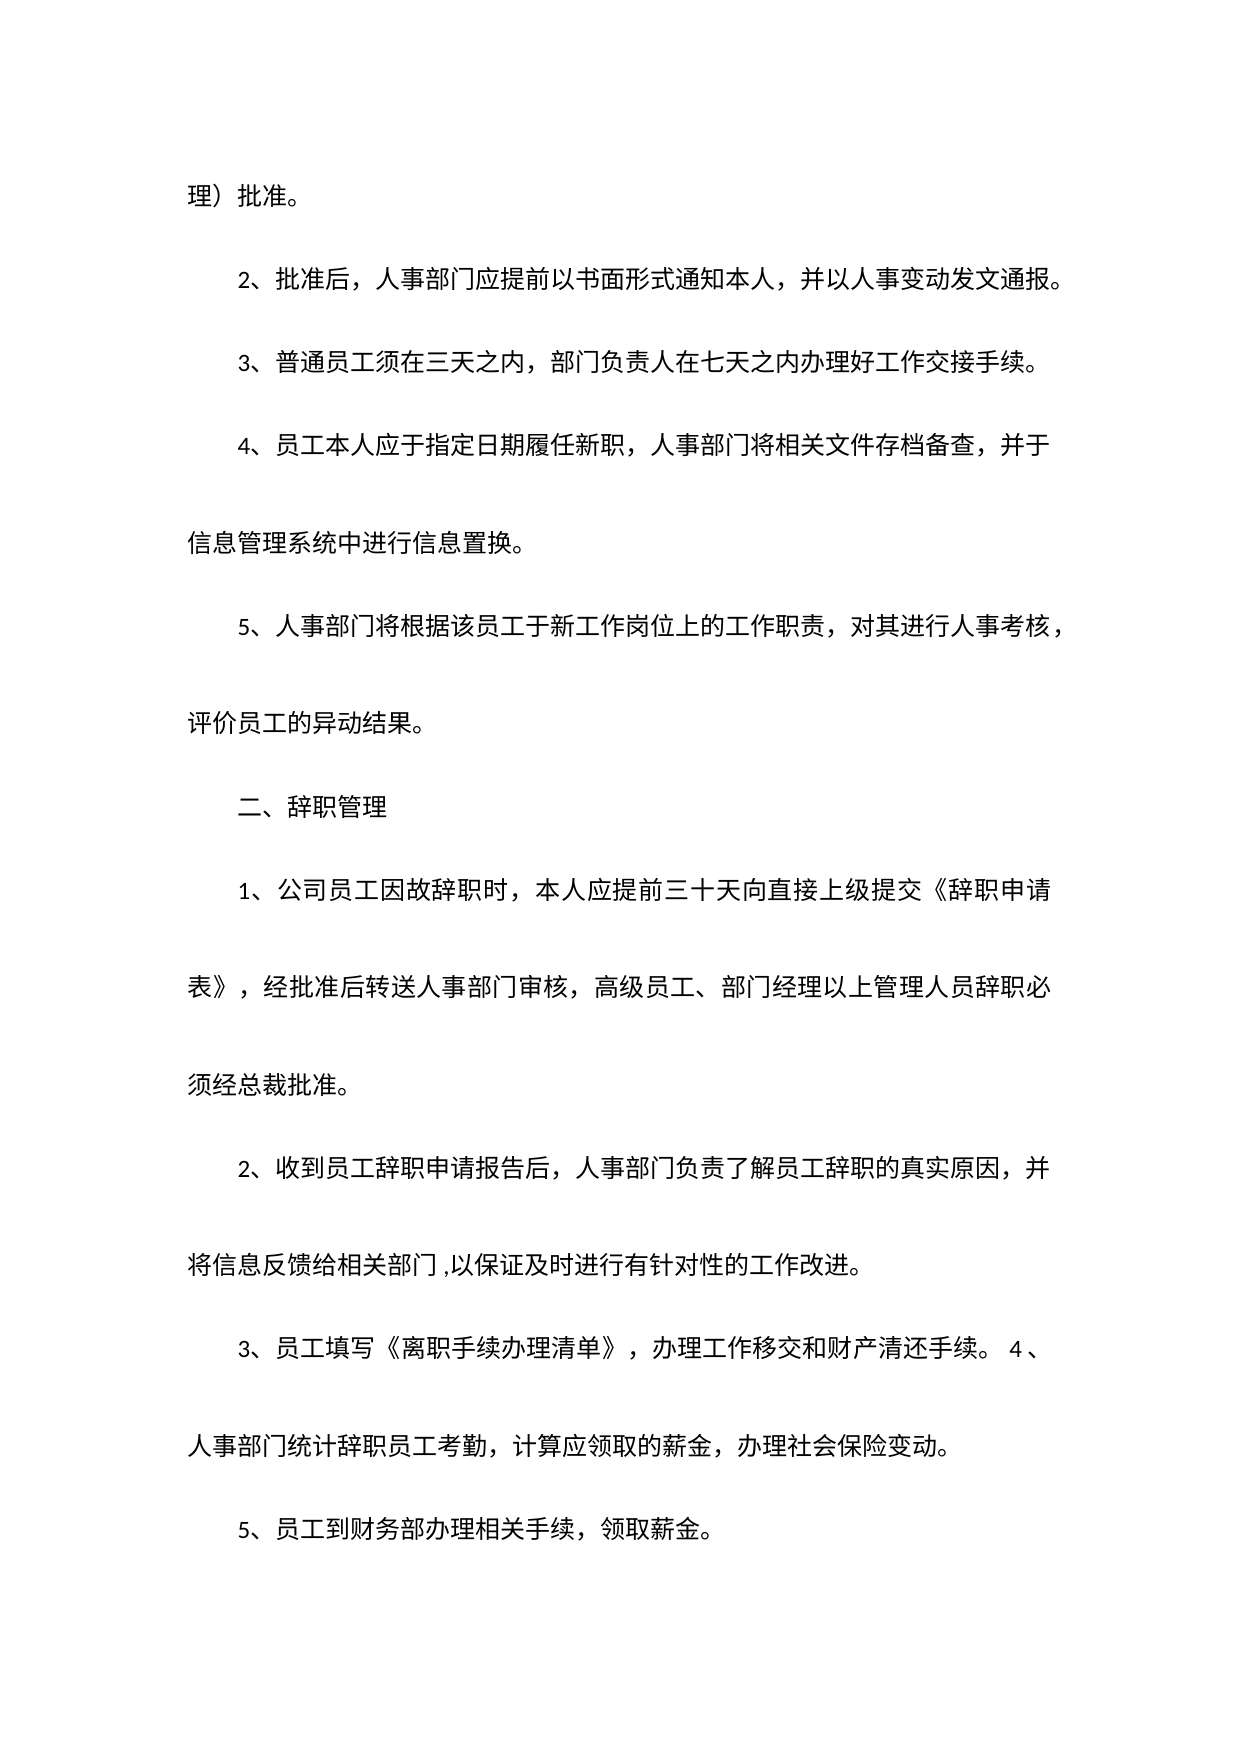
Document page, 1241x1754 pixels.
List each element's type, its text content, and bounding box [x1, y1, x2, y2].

text 4、员工本人应于指定日期履任新职，人事部门将相关文件存档备查，并于信息管理系统中进行信息置换。 [187, 411, 1053, 574]
text 2、批准后，人事部门应提前以书面形式通知本人，并以人事变动发文通报。 [187, 245, 1053, 310]
text 5、员工到财务部办理相关手续，领取薪金。 [187, 1495, 1053, 1560]
text 2、收到员工辞职申请报告后，人事部门负责了解员工辞职的真实原因，并将信息反馈给相关部门 ,以保证及时进行有针对性的工作改进。 [187, 1134, 1053, 1296]
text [187, 162, 1053, 227]
text 5、人事部门将根据该员工于新工作岗位上的工作职责，对其进行人事考核，评价员工的异动结果。 [187, 592, 1053, 754]
text 1、公司员工因故辞职时，本人应提前三十天向直接上级提交《辞职申请表》，经批准后转送人事部门审核，高级员工、部门经理以上管理人员辞职必须经总裁批准。 [187, 856, 1053, 1116]
text 3、普通员工须在三天之内，部门负责人在七天之内办理好工作交接手续。 [187, 328, 1053, 393]
text 3、员工填写《离职手续办理清单》，办理工作移交和财产清还手续。 4 、人事部门统计辞职员工考勤，计算应领取的薪金，办理社会保险变动。 [187, 1314, 1053, 1477]
text 二、辞职管理 [187, 773, 1053, 838]
